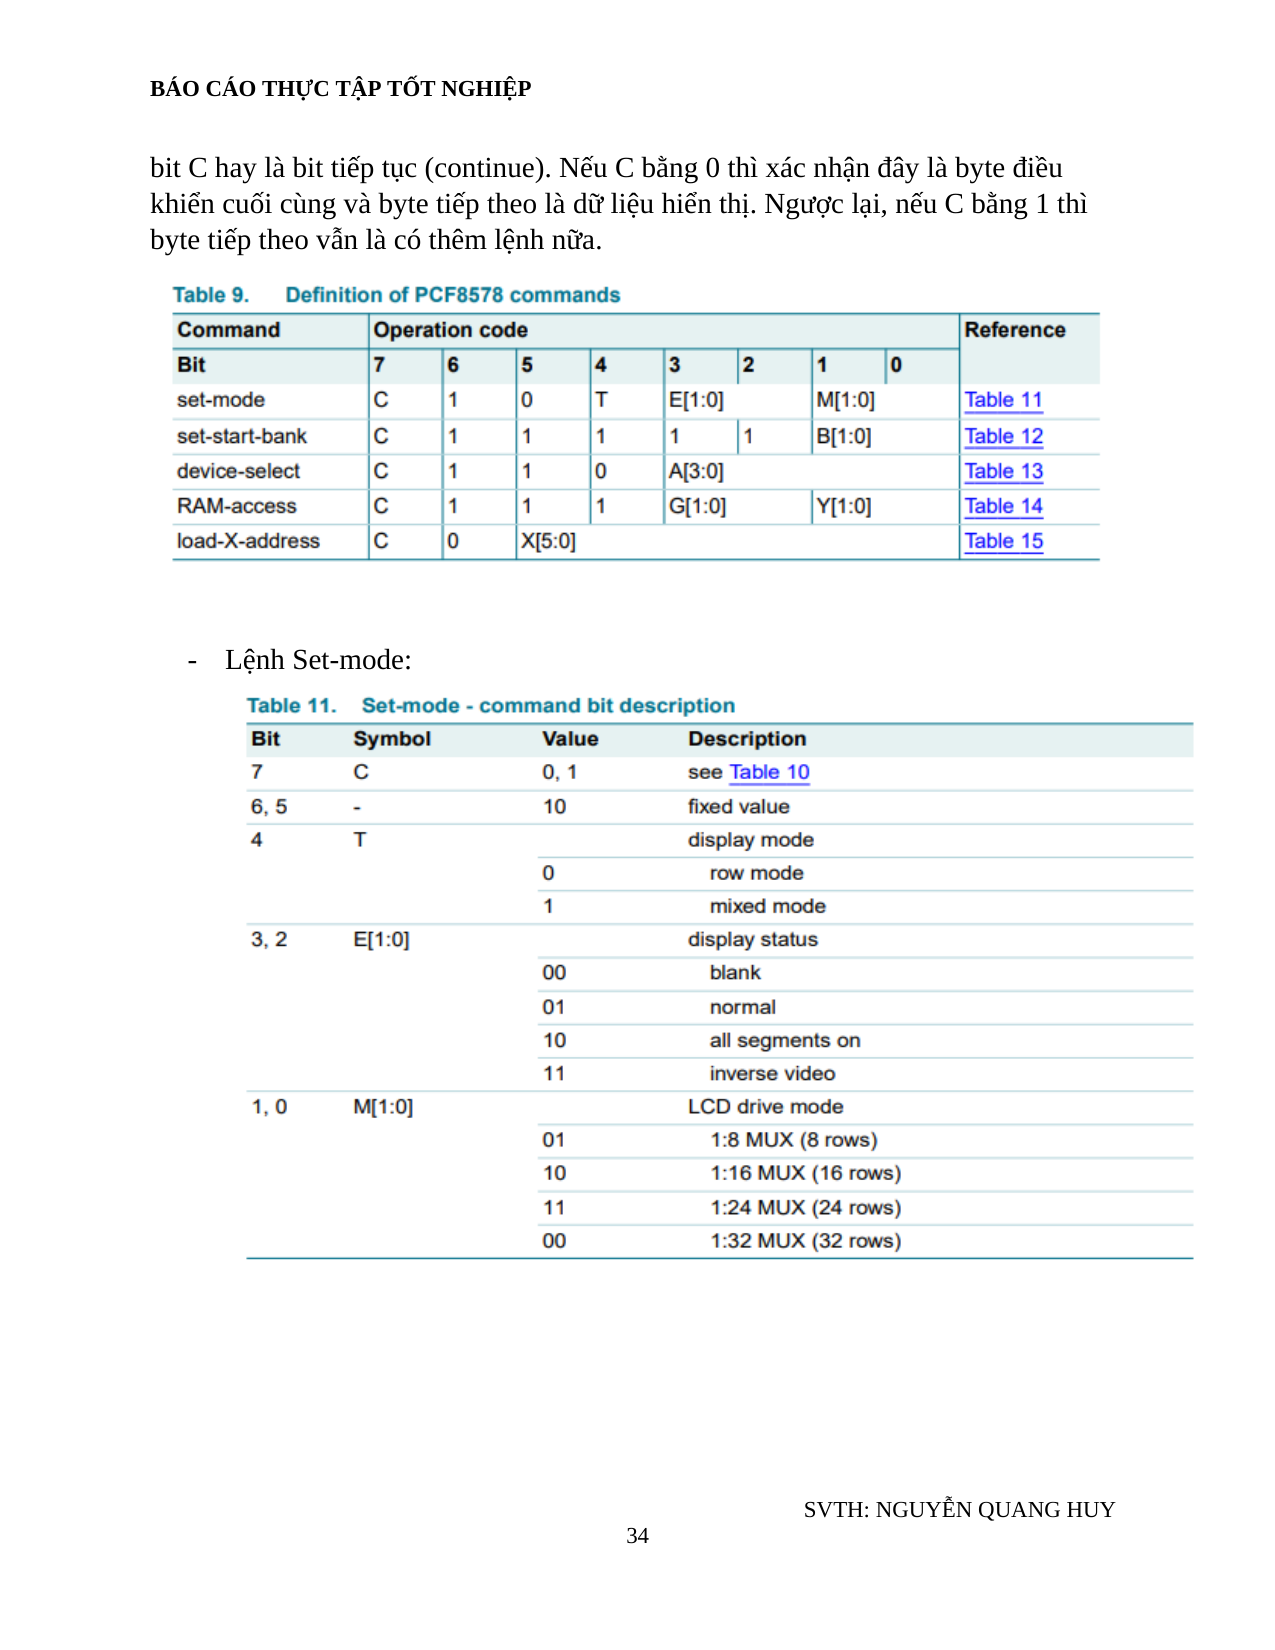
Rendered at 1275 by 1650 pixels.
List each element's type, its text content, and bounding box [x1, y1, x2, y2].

picture [225, 678, 1200, 1281]
picture [150, 275, 1125, 571]
list Lệnh Set-mode: [187, 642, 1125, 676]
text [150, 150, 1125, 256]
